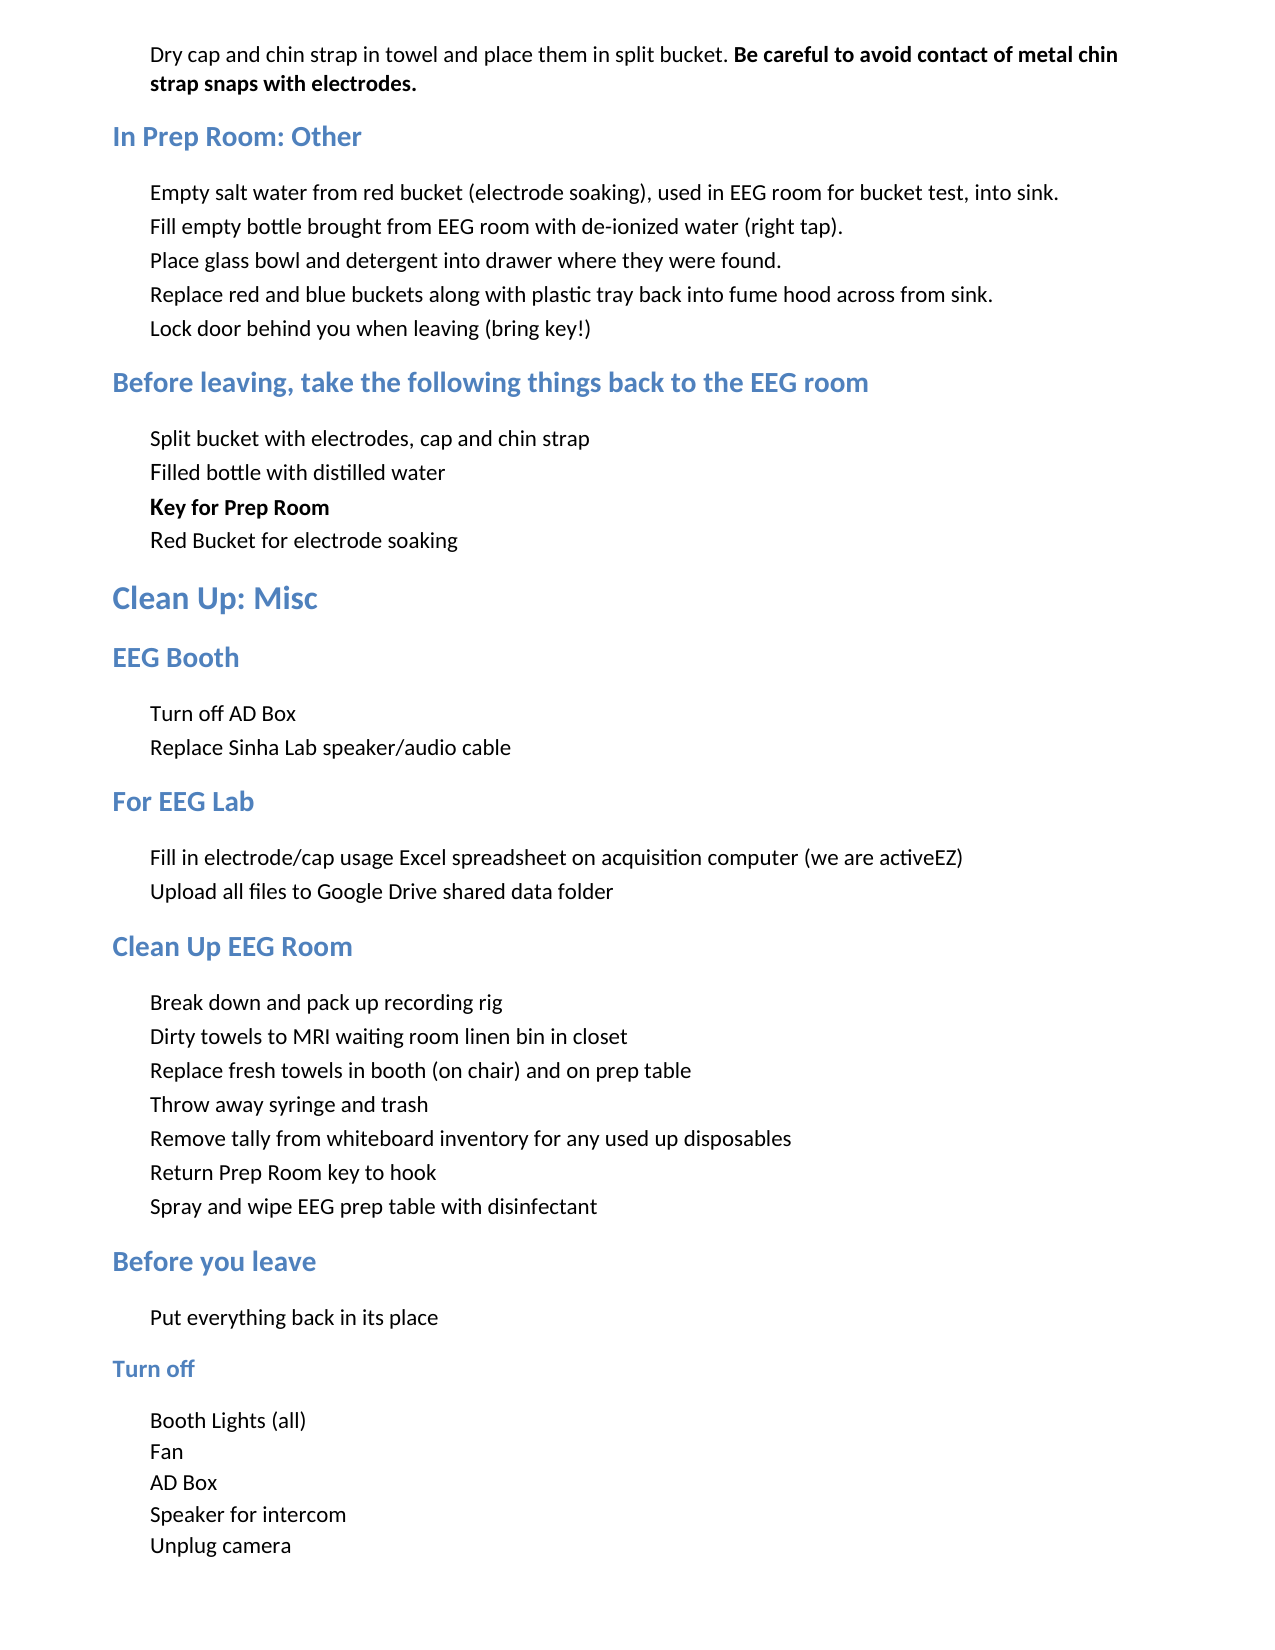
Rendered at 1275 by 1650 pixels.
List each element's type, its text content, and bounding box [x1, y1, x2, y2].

list AD Box [112, 1466, 1125, 1497]
list Lock door behind you when leaving (bring key!) [112, 309, 1125, 343]
list Split bucket with electrodes, cap and chin strap [112, 420, 1125, 454]
list Red Bucket for electrode soaking [112, 522, 1125, 556]
list Return Prep Room key to hook [112, 1154, 1125, 1188]
list Spray and wipe EEG prep table with disinfectant [112, 1188, 1125, 1222]
list Upload all files to Google Drive shared data folder [112, 873, 1125, 907]
list Break down and pack up recording rig [112, 983, 1125, 1017]
list Replace Sinha Lab speaker/audio cable [112, 728, 1125, 762]
list Turn off AD Box [112, 694, 1125, 728]
list Throw away syringe and trash [112, 1086, 1125, 1120]
list Dry cap and chin strap in towel and place them in split bucket. Be careful to avoid contact of metal chin strap snaps with electrodes. [112, 37, 1125, 97]
list Unplug camera [112, 1529, 1125, 1560]
list Fan [112, 1435, 1125, 1466]
list Remove tally from whiteboard inventory for any used up disposables [112, 1120, 1125, 1154]
list Key for Prep Room [112, 488, 1125, 522]
subtitle Clean Up EEG Room [112, 928, 1125, 963]
subtitle Turn off [112, 1353, 1125, 1384]
subtitle Clean Up: Misc [112, 577, 1125, 618]
list Speaker for intercom [112, 1497, 1125, 1529]
list Put everything back in its place [112, 1298, 1125, 1332]
list Fill empty bottle brought from EEG room with de-ionized water (right tap). [112, 207, 1125, 241]
list Replace fresh towels in booth (on chair) and on prep table [112, 1052, 1125, 1086]
subtitle EEG Booth [112, 639, 1125, 674]
subtitle In Prep Room: Other [112, 118, 1125, 153]
list Replace red and blue buckets along with plastic tray back into fume hood across from sink. [112, 275, 1125, 309]
list Dirty towels to MRI waiting room linen bin in closet [112, 1017, 1125, 1052]
list Empty salt water from red bucket (electrode soaking), used in EEG room for bucket test, into sink. [112, 173, 1125, 207]
subtitle Before you leave [112, 1243, 1125, 1278]
list Filled bottle with distilled water [112, 454, 1125, 488]
subtitle Before leaving, take the following things back to the EEG room [112, 364, 1125, 400]
list Fill in electrode/cap usage Excel spreadsheet on acquisition computer (we are activeEZ) [112, 839, 1125, 873]
subtitle For EEG Lab [112, 783, 1125, 819]
list Place glass bowl and detergent into drawer where they were found. [112, 241, 1125, 275]
list Booth Lights (all) [112, 1404, 1125, 1435]
